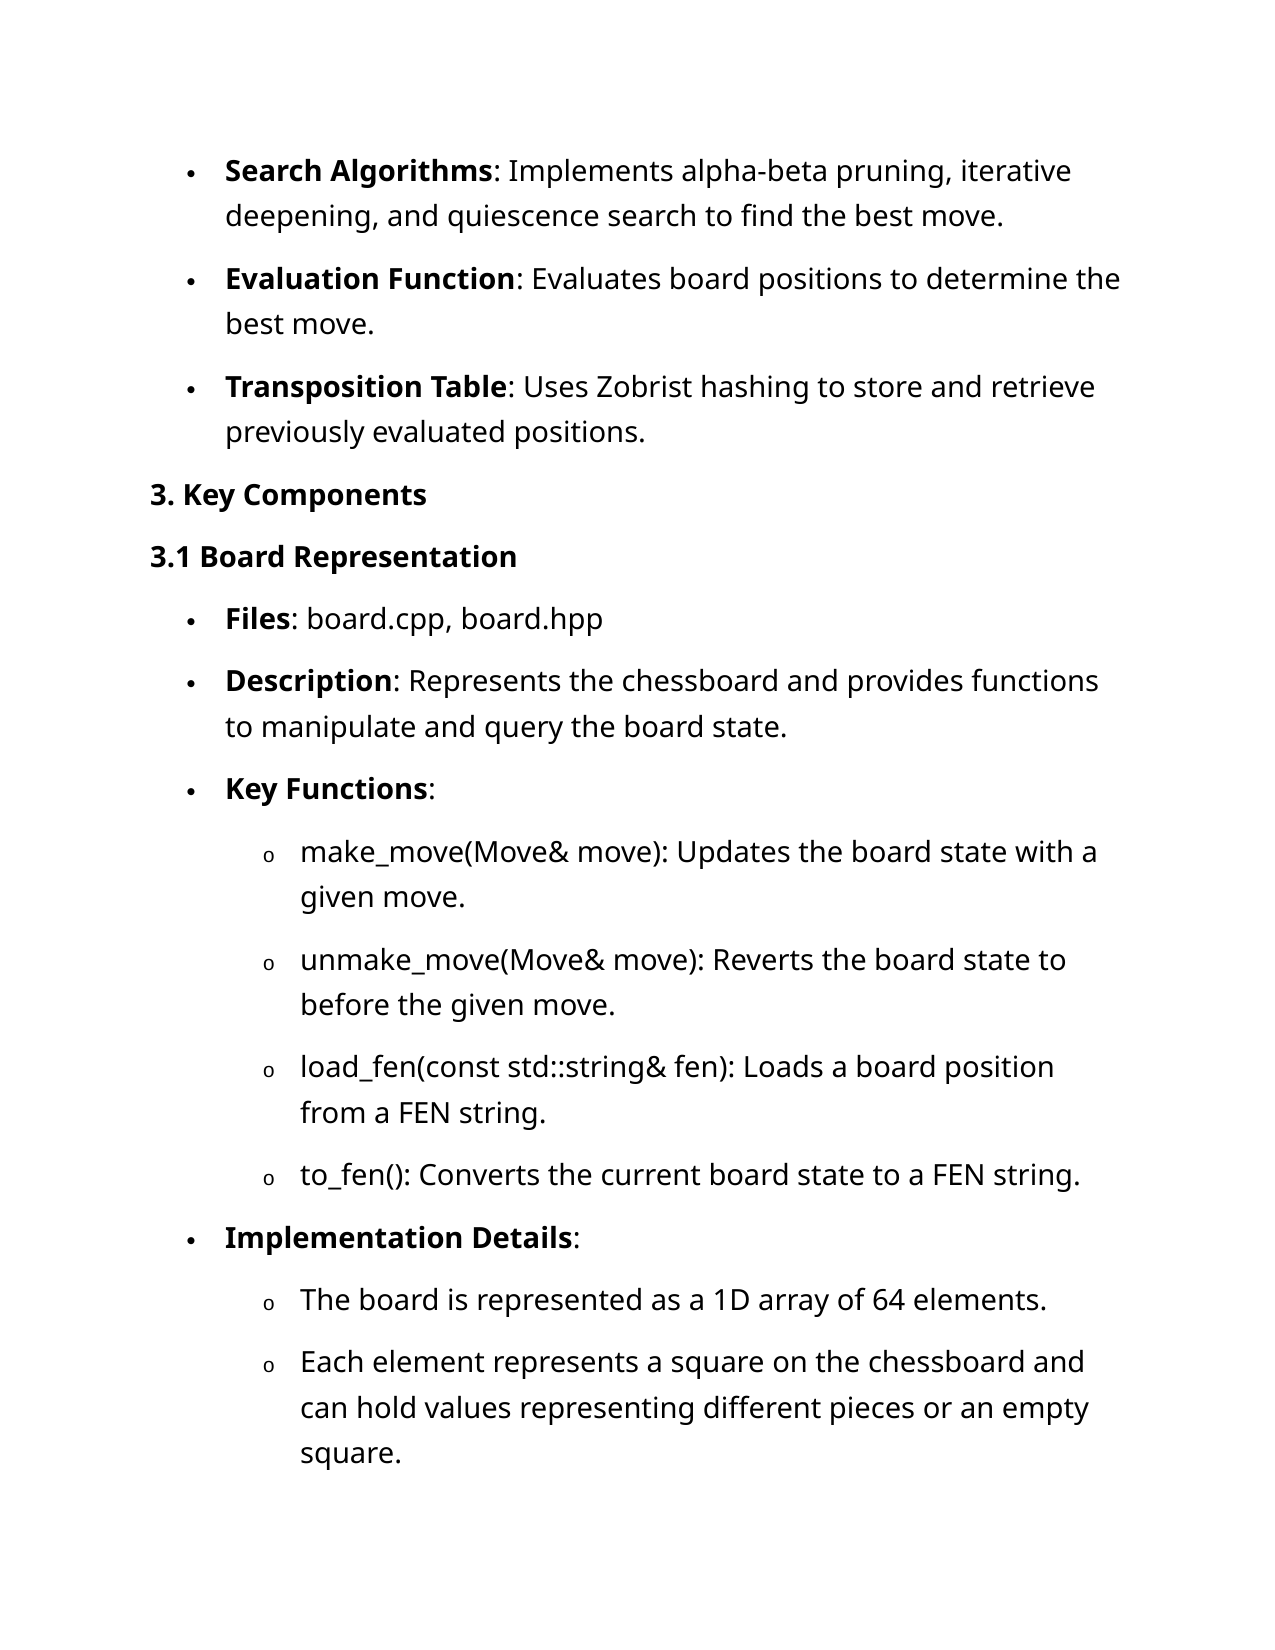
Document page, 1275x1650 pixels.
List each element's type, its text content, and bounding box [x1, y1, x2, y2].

list The board is represented as a 1D array of 64 elements. [262, 1279, 1125, 1319]
list Evaluation Function: Evaluates board positions to determine the best move. [187, 258, 1125, 343]
list Each element represents a square on the chessboard and can hold values representing different pieces or an empty square. [262, 1341, 1125, 1472]
text 3.1 Board Representation [150, 536, 1125, 576]
list Implementation Details: [187, 1217, 1125, 1257]
list unmake_move(Move& move): Reverts the board state to before the given move. [262, 939, 1125, 1024]
list Description: Represents the chessboard and provides functions to manipulate and query the board state. [187, 661, 1125, 746]
list make_move(Move& move): Updates the board state with a given move. [262, 831, 1125, 916]
list Search Algorithms: Implements alpha-beta pruning, iterative deepening, and quiescence search to find the best move. [187, 150, 1125, 235]
list load_fen(const std::string& fen): Loads a board position from a FEN string. [262, 1047, 1125, 1132]
list Files: board.cpp, board.hpp [187, 598, 1125, 638]
text 3. Key Components [150, 474, 1125, 513]
list Transposition Table: Uses Zobrist hashing to store and retrieve previously evaluated positions. [187, 366, 1125, 451]
list Key Functions: [187, 768, 1125, 808]
list to_fen(): Converts the current board state to a FEN string. [262, 1154, 1125, 1194]
